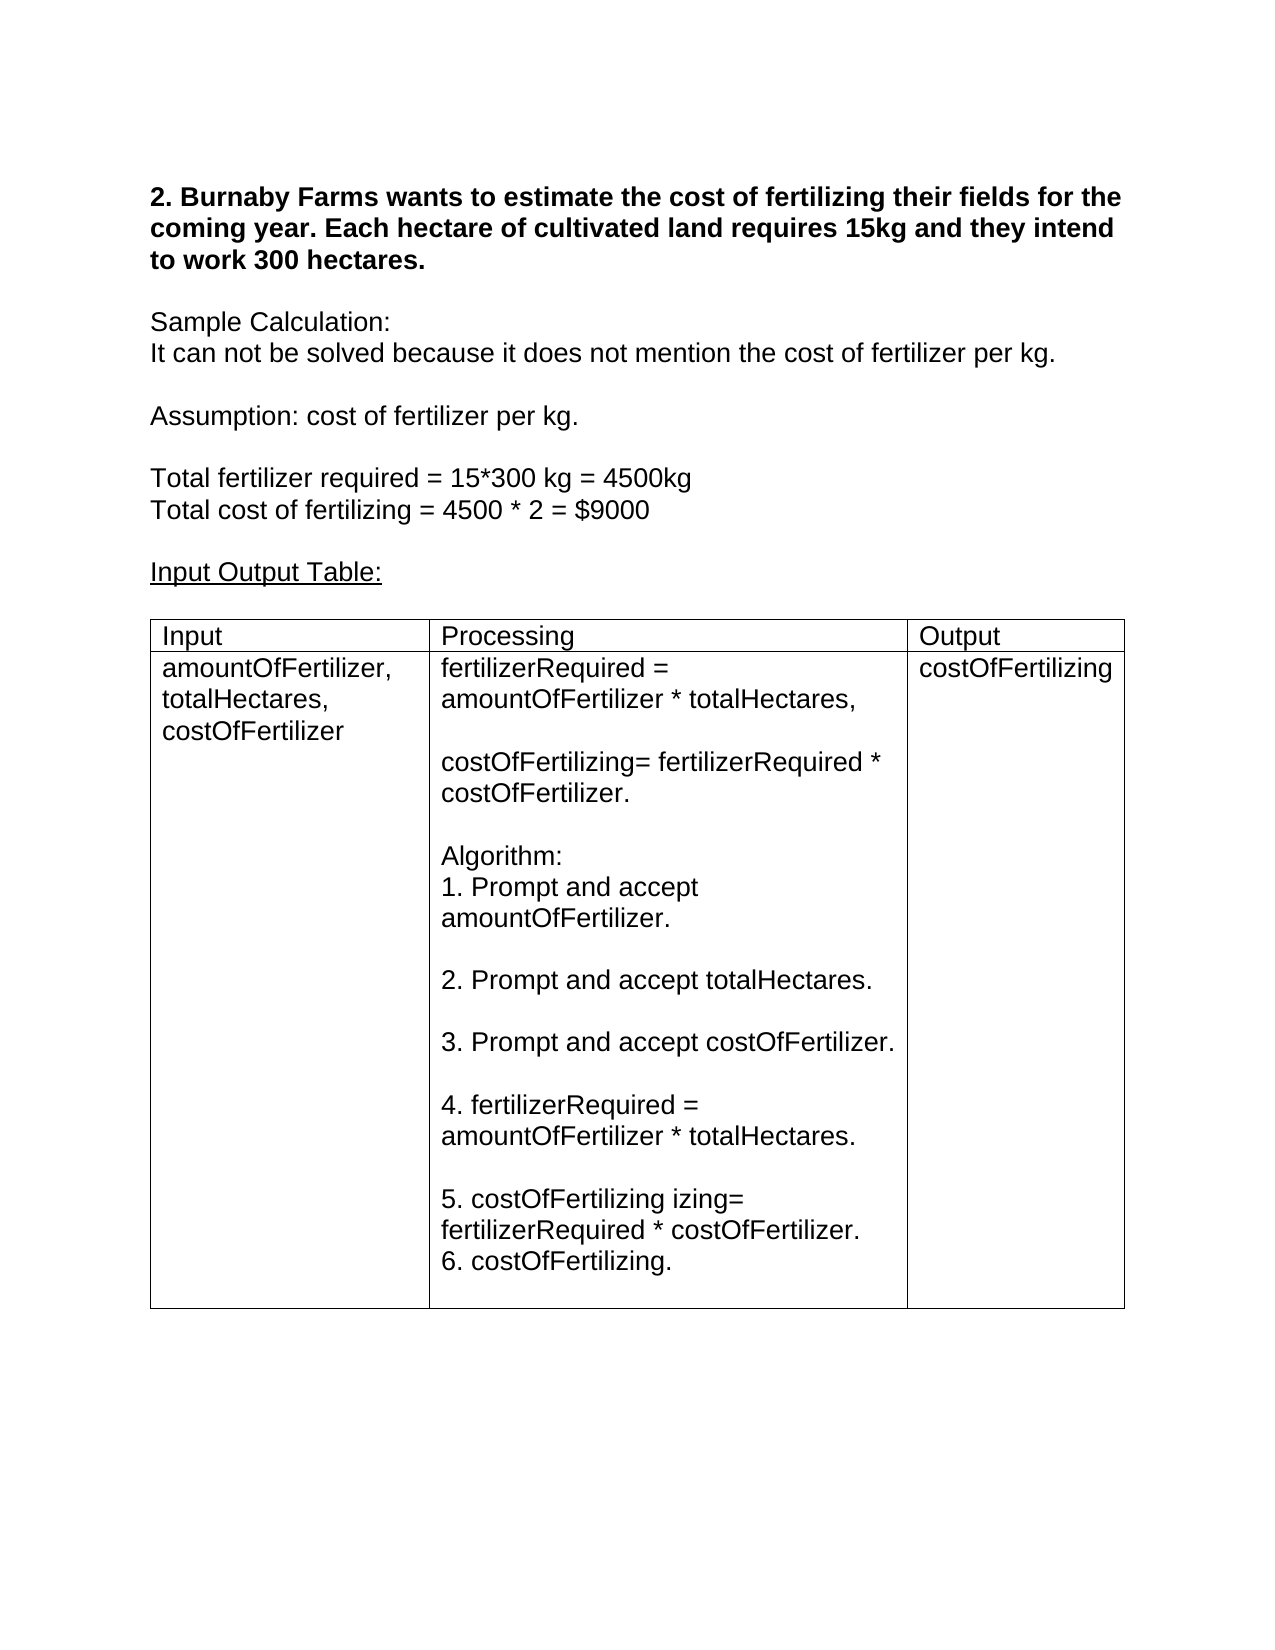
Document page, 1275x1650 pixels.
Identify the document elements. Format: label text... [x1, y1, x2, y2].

table_cell costOfFertilizing [908, 652, 1124, 1308]
text It can not be solved because it does not mention the cost of fertilizer per kg. [150, 337, 1125, 369]
table_header Output [908, 620, 1124, 651]
text Total cost of fertilizing = 4500 * 2 = $9000 [150, 494, 1125, 525]
table_header Processing [430, 620, 907, 651]
table_cell amountOfFertilizer, totalHectares, costOfFertilizer [151, 652, 429, 1308]
table_header Input [151, 620, 429, 651]
text Assumption: cost of fertilizer per kg. [150, 400, 1125, 431]
text Input Output Table: [150, 556, 1125, 587]
text Total fertilizer required = 15*300 kg = 4500kg [150, 462, 1125, 494]
text Sample Calculation: [150, 306, 1125, 337]
text 2. Burnaby Farms wants to estimate the cost of fertilizing their fields for the coming year. Each hectare of cultivated land requires 15kg and they intend to work 300 hectares. [150, 181, 1125, 275]
table_cell fertilizerRequired = amountOfFertilizer * totalHectares, costOfFertilizing= fertilizerRequired * costOfFertilizer. Algorithm: 1. Prompt and accept amountOfFertilizer. 2. Prompt and accept totalHectares. 3. Prompt and accept costOfFertilizer. 4. fertilizerRequired = amountOfFertilizer * totalHectares. 5. costOfFertilizing izing= fertilizerRequired * costOfFertilizer. 6. costOfFertilizing. [430, 652, 907, 1308]
